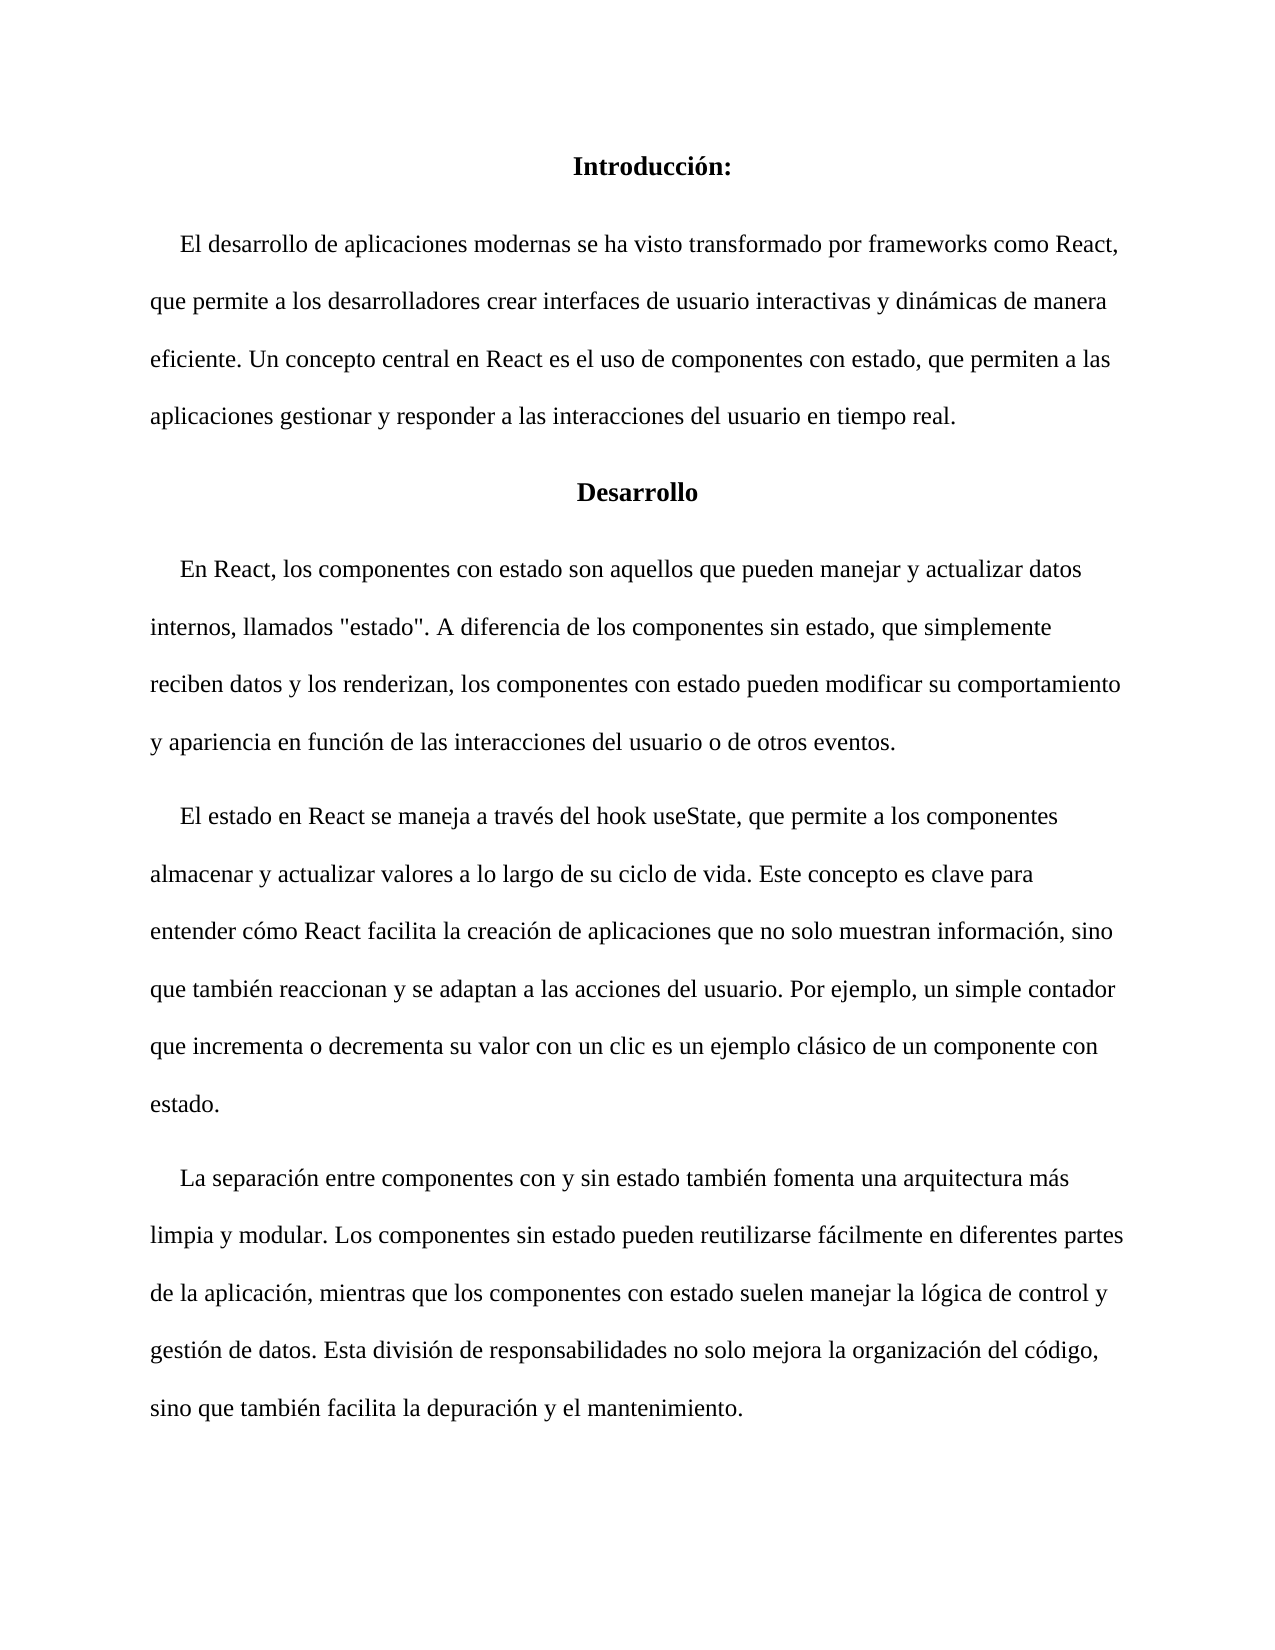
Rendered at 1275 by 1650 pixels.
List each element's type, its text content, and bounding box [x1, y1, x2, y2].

text Desarrollo [150, 476, 1125, 507]
text Introducción: [150, 150, 1125, 181]
text La separación entre componentes con y sin estado también fomenta una arquitectura más limpia y modular. Los componentes sin estado pueden reutilizarse fácilmente en diferentes partes de la aplicación, mientras que los componentes con estado suelen manejar la lógica de control y gestión de datos. Esta división de responsabilidades no solo mejora la organización del código, sino que también facilita la depuración y el mantenimiento. [150, 1163, 1125, 1422]
text El desarrollo de aplicaciones modernas se ha visto transformado por frameworks como React, que permite a los desarrolladores crear interfaces de usuario interactivas y dinámicas de manera eficiente. Un concepto central en React es el uso de componentes con estado, que permiten a las aplicaciones gestionar y responder a las interacciones del usuario en tiempo real. [150, 229, 1125, 430]
text En React, los componentes con estado son aquellos que pueden manejar y actualizar datos internos, llamados "estado". A diferencia de los componentes sin estado, que simplemente reciben datos y los renderizan, los componentes con estado pueden modificar su comportamiento y apariencia en función de las interacciones del usuario o de otros eventos. [150, 554, 1125, 756]
text El estado en React se maneja a través del hook useState, que permite a los componentes almacenar y actualizar valores a lo largo de su ciclo de vida. Este concepto es clave para entender cómo React facilita la creación de aplicaciones que no solo muestran información, sino que también reaccionan y se adaptan a las acciones del usuario. Por ejemplo, un simple contador que incrementa o decrementa su valor con un clic es un ejemplo clásico de un componente con estado. [150, 801, 1125, 1117]
